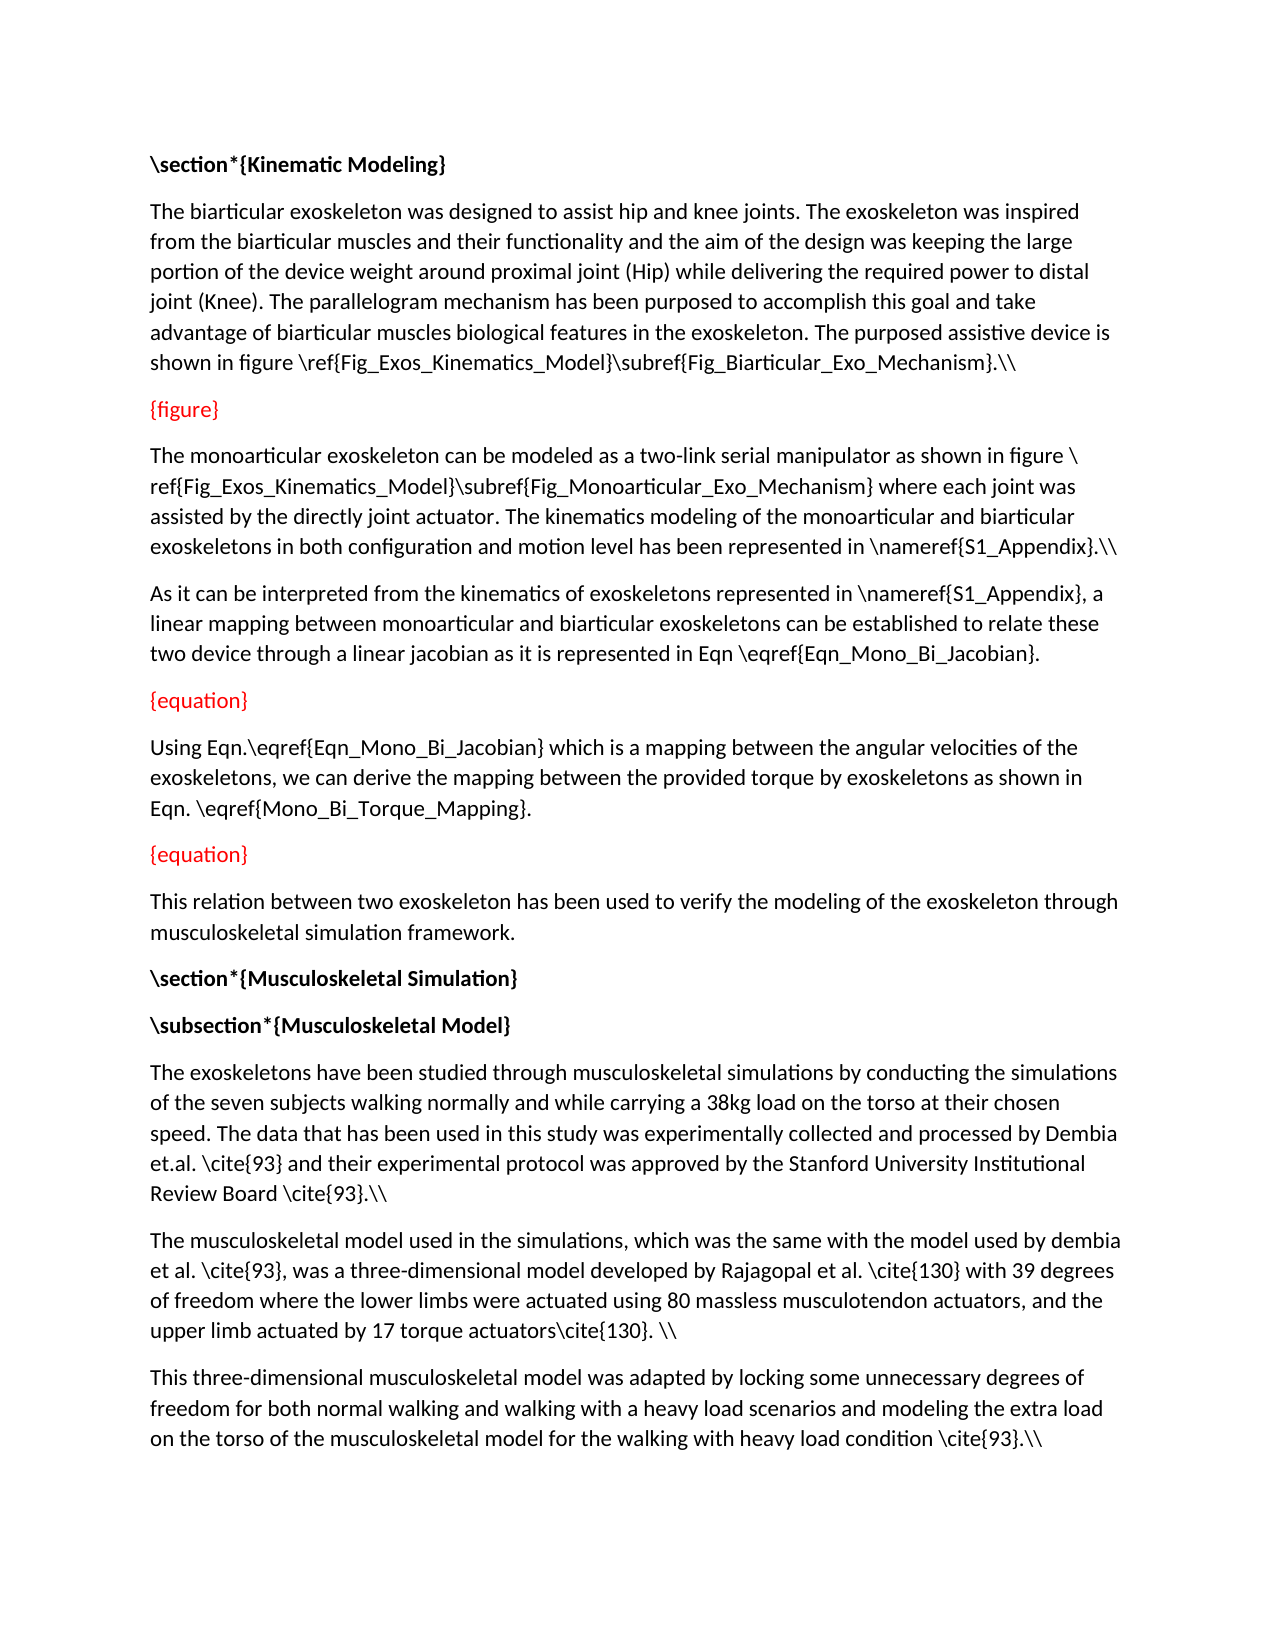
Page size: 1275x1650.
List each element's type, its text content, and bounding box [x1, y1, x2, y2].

text As it can be interpreted from the kinematics of exoskeletons represented in \nameref{S1_Appendix}, a linear mapping between monoarticular and biarticular exoskeletons can be established to relate these two device through a linear jacobian as it is represented in Eqn \eqref{Eqn_Mono_Bi_Jacobian}. [150, 579, 1125, 668]
text The monoarticular exoskeleton can be modeled as a two-link serial manipulator as shown in figure \ref{Fig_Exos_Kinematics_Model}\subref{Fig_Monoarticular_Exo_Mechanism} where each joint was assisted by the directly joint actuator. The kinematics modeling of the monoarticular and biarticular exoskeletons in both configuration and motion level has been represented in \nameref{S1_Appendix}.\\ [150, 442, 1125, 560]
text \subsection*{Musculoskeletal Model} [150, 1011, 1125, 1039]
text \section*{Musculoskeletal Simulation} [150, 964, 1125, 993]
text The musculoskeletal model used in the simulations, which was the same with the model used by dembia et al. \cite{93}, was a three-dimensional model developed by Rajagopal et al. \cite{130} with 39 degrees of freedom where the lower limbs were actuated using 80 massless musculotendon actuators, and the upper limb actuated by 17 torque actuators\cite{130}. \\ [150, 1226, 1125, 1345]
text {equation} [150, 841, 1125, 869]
text Using Eqn.\eqref{Eqn_Mono_Bi_Jacobian} which is a mapping between the angular velocities of the exoskeletons, we can derive the mapping between the provided torque by exoskeletons as shown in Eqn. \eqref{Mono_Bi_Torque_Mapping}. [150, 733, 1125, 822]
text This three-dimensional musculoskeletal model was adapted by locking some unnecessary degrees of freedom for both normal walking and walking with a heavy load scenarios and modeling the extra load on the torso of the musculoskeletal model for the walking with heavy load condition \cite{93}.\\ [150, 1363, 1125, 1452]
text \section*{Kinematic Modeling} [150, 150, 1125, 178]
text {figure} [150, 395, 1125, 423]
text {equation} [150, 686, 1125, 714]
text The biarticular exoskeleton was designed to assist hip and knee joints. The exoskeleton was inspired from the biarticular muscles and their functionality and the aim of the design was keeping the large portion of the device weight around proximal joint (Hip) while delivering the required power to distal joint (Knee). The parallelogram mechanism has been purposed to accomplish this goal and take advantage of biarticular muscles biological features in the exoskeleton. The purposed assistive device is shown in figure \ref{Fig_Exos_Kinematics_Model}\subref{Fig_Biarticular_Exo_Mechanism}.\\ [150, 197, 1125, 376]
text The exoskeletons have been studied through musculoskeletal simulations by conducting the simulations of the seven subjects walking normally and while carrying a 38kg load on the torso at their chosen speed. The data that has been used in this study was experimentally collected and processed by Dembia et.al. \cite{93} and their experimental protocol was approved by the Stanford University Institutional Review Board \cite{93}.\\ [150, 1058, 1125, 1207]
text This relation between two exoskeleton has been used to verify the modeling of the exoskeleton through musculoskeletal simulation framework. [150, 887, 1125, 946]
